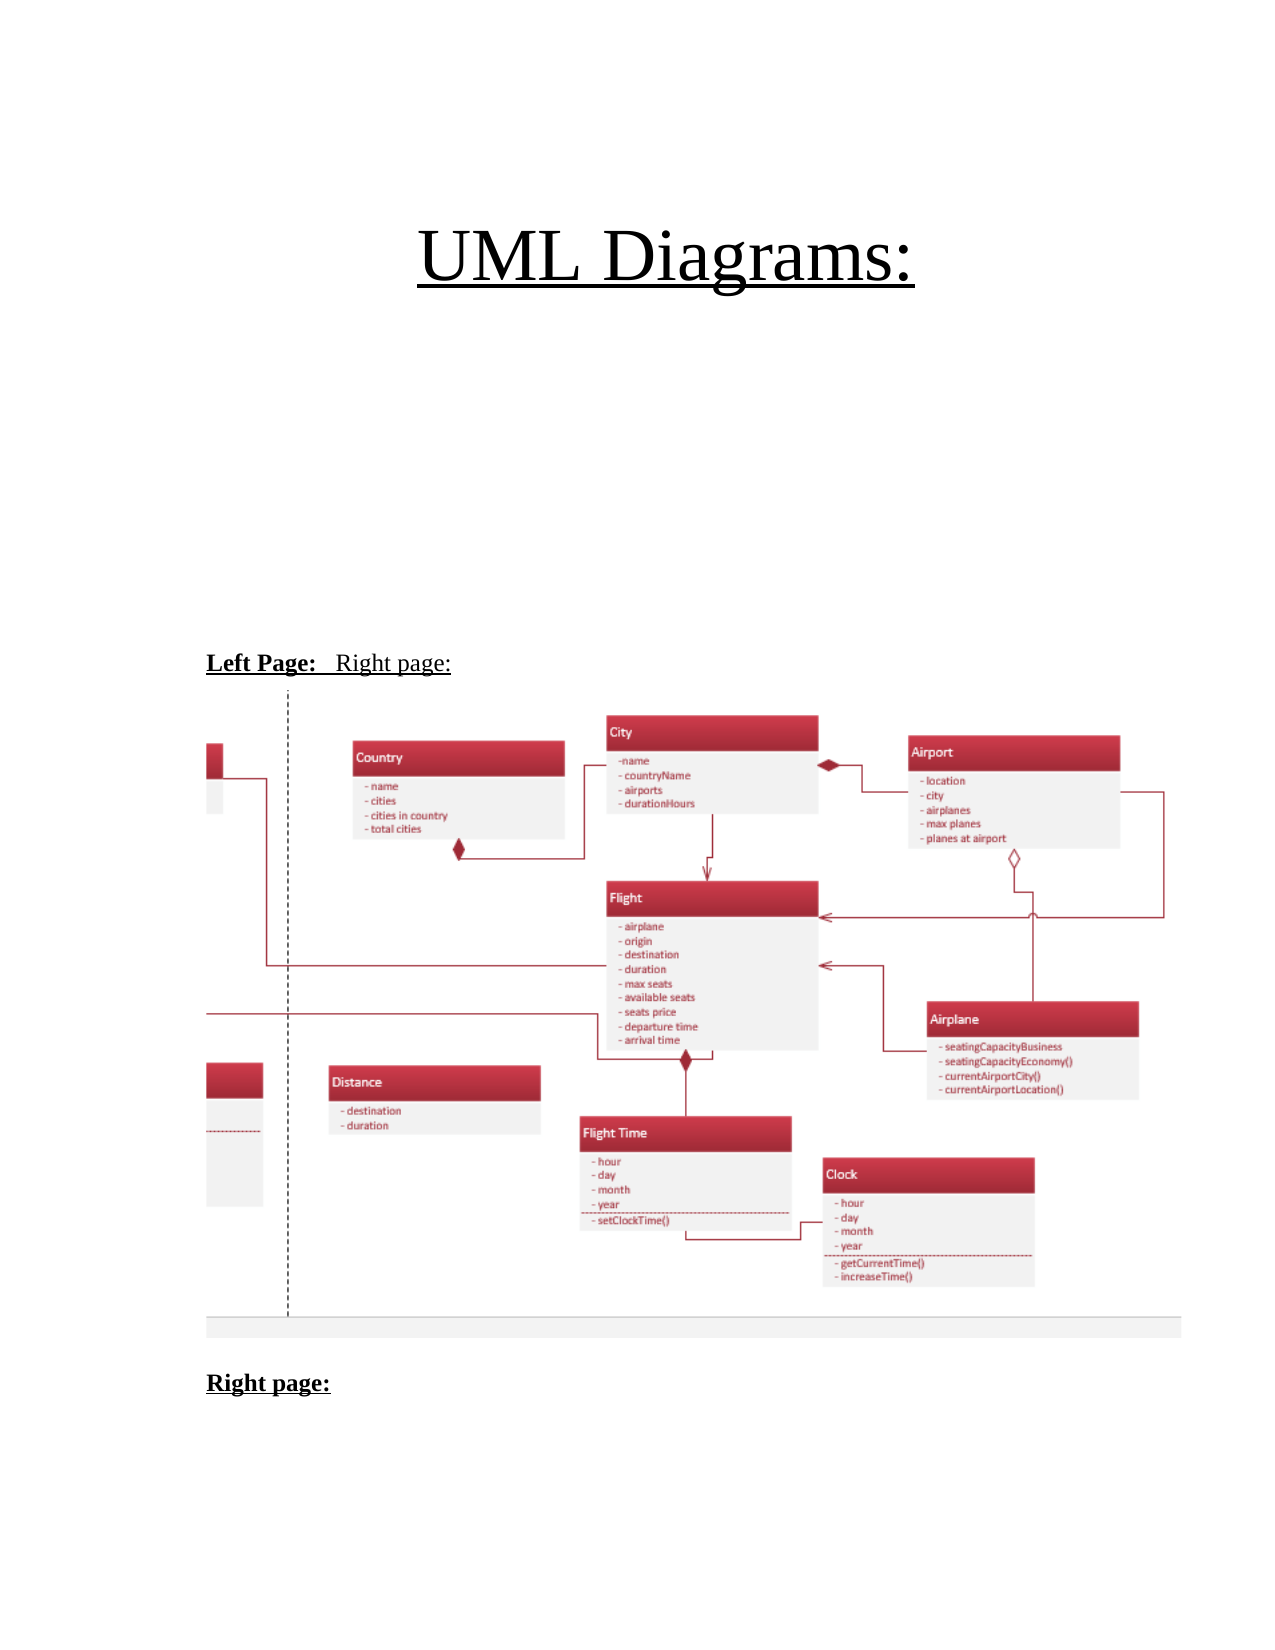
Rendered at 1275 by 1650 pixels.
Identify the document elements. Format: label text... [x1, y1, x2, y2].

text Right page: [206, 1368, 1125, 1397]
picture [206, 690, 1182, 1338]
text UML Diagrams: [206, 210, 1125, 296]
text Left Page: Right page: [206, 648, 1125, 690]
